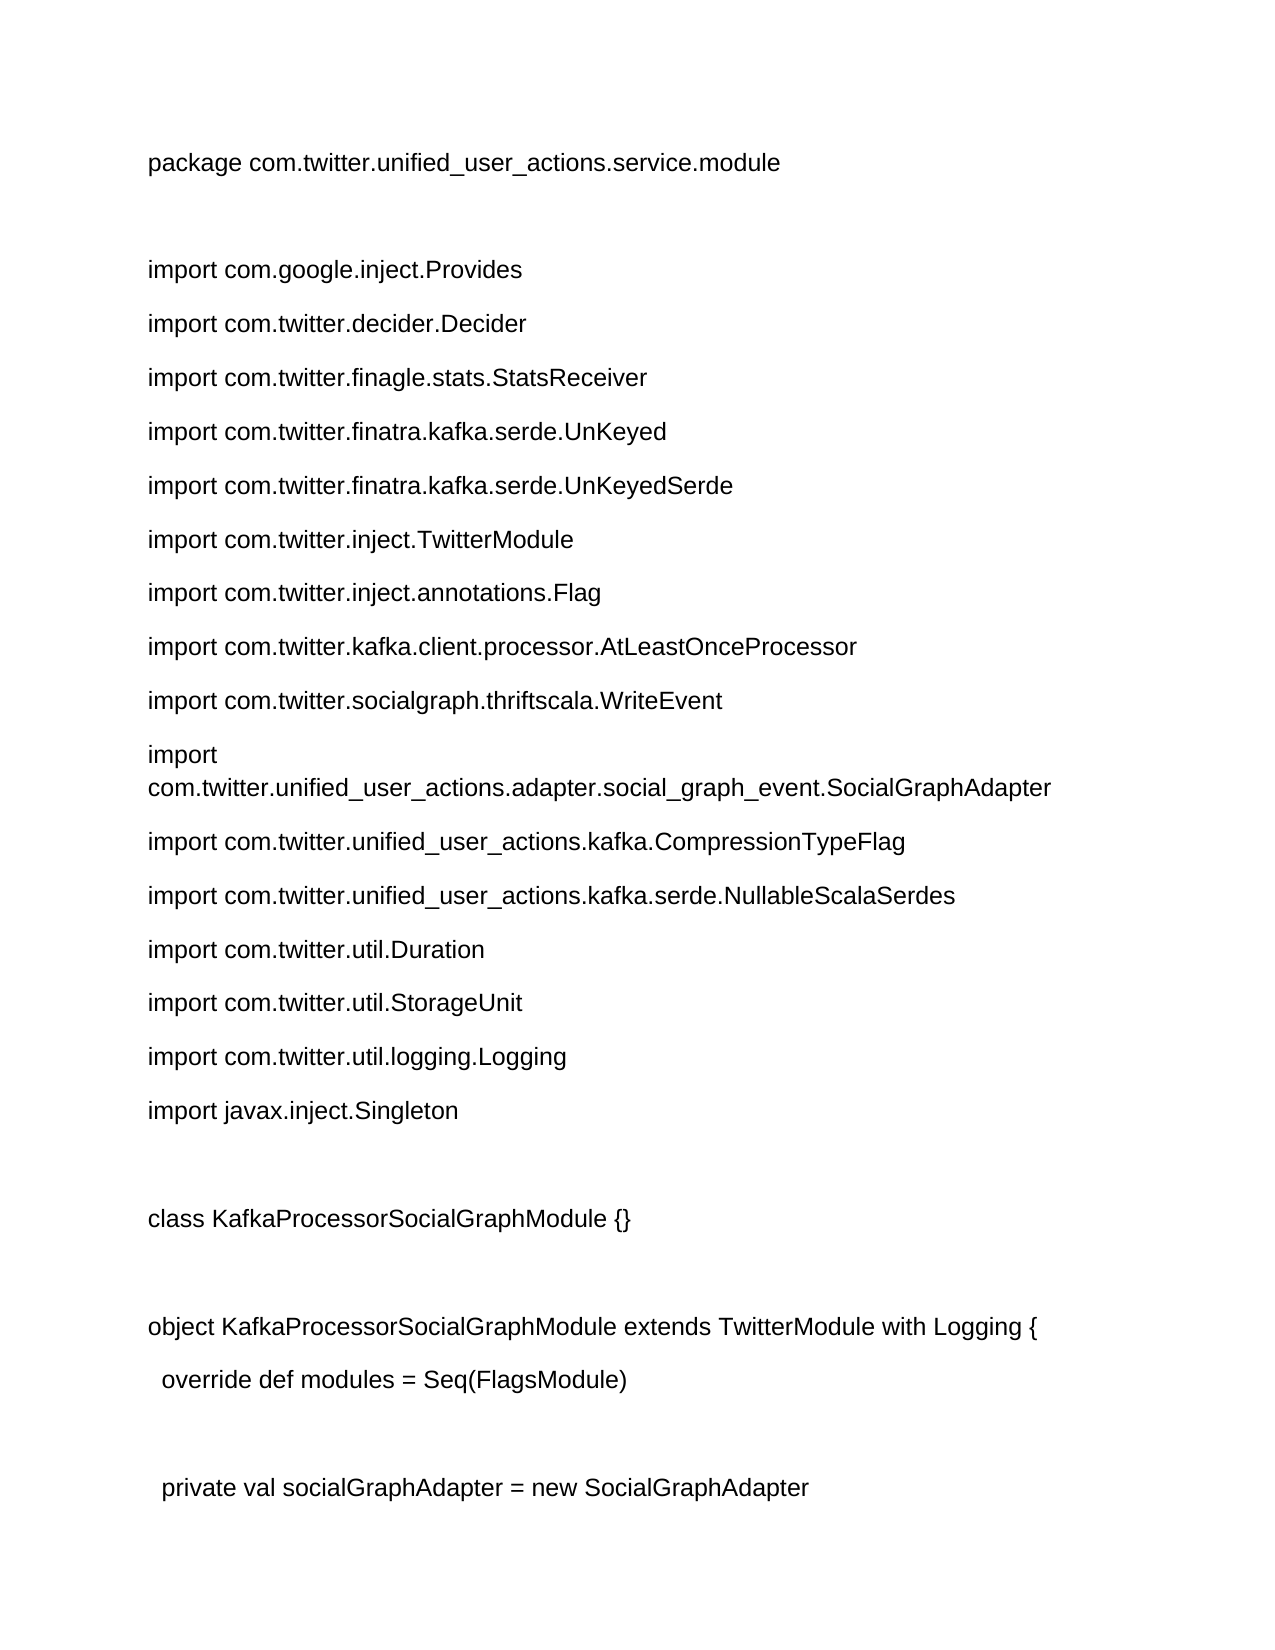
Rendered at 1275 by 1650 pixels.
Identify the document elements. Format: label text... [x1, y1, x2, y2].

text import com.twitter.decider.Decider [148, 309, 1127, 338]
text import com.twitter.unified_user_actions.kafka.CompressionTypeFlag [148, 827, 1127, 856]
text import com.twitter.finatra.kafka.serde.UnKeyed [148, 417, 1127, 446]
text import com.twitter.inject.annotations.Flag [148, 578, 1127, 607]
text import com.twitter.unified_user_actions.kafka.serde.NullableScalaSerdes [148, 881, 1127, 909]
text import com.twitter.util.StorageUnit [148, 988, 1127, 1017]
text import com.twitter.util.logging.Logging [148, 1042, 1127, 1071]
text class KafkaProcessorSocialGraphModule {} [148, 1204, 1127, 1233]
text import com.twitter.kafka.client.processor.AtLeastOnceProcessor [148, 632, 1127, 661]
text import com.twitter.finagle.stats.StatsReceiver [148, 363, 1127, 392]
text import javax.inject.Singleton [148, 1096, 1127, 1125]
text import com.twitter.util.Duration [148, 934, 1127, 963]
text import com.twitter.finatra.kafka.serde.UnKeyedSerde [148, 471, 1127, 499]
text object KafkaProcessorSocialGraphModule extends TwitterModule with Logging { [148, 1312, 1127, 1340]
text override def modules = Seq(FlagsModule) [148, 1365, 1127, 1394]
text package com.twitter.unified_user_actions.service.module [148, 148, 1127, 176]
text import com.twitter.inject.TwitterModule [148, 524, 1127, 553]
text import com.twitter.unified_user_actions.adapter.social_graph_event.SocialGraphAdapter [148, 740, 1127, 802]
text private val socialGraphAdapter = new SocialGraphAdapter [148, 1473, 1127, 1502]
text import com.google.inject.Provides [148, 255, 1127, 284]
text import com.twitter.socialgraph.thriftscala.WriteEvent [148, 686, 1127, 715]
